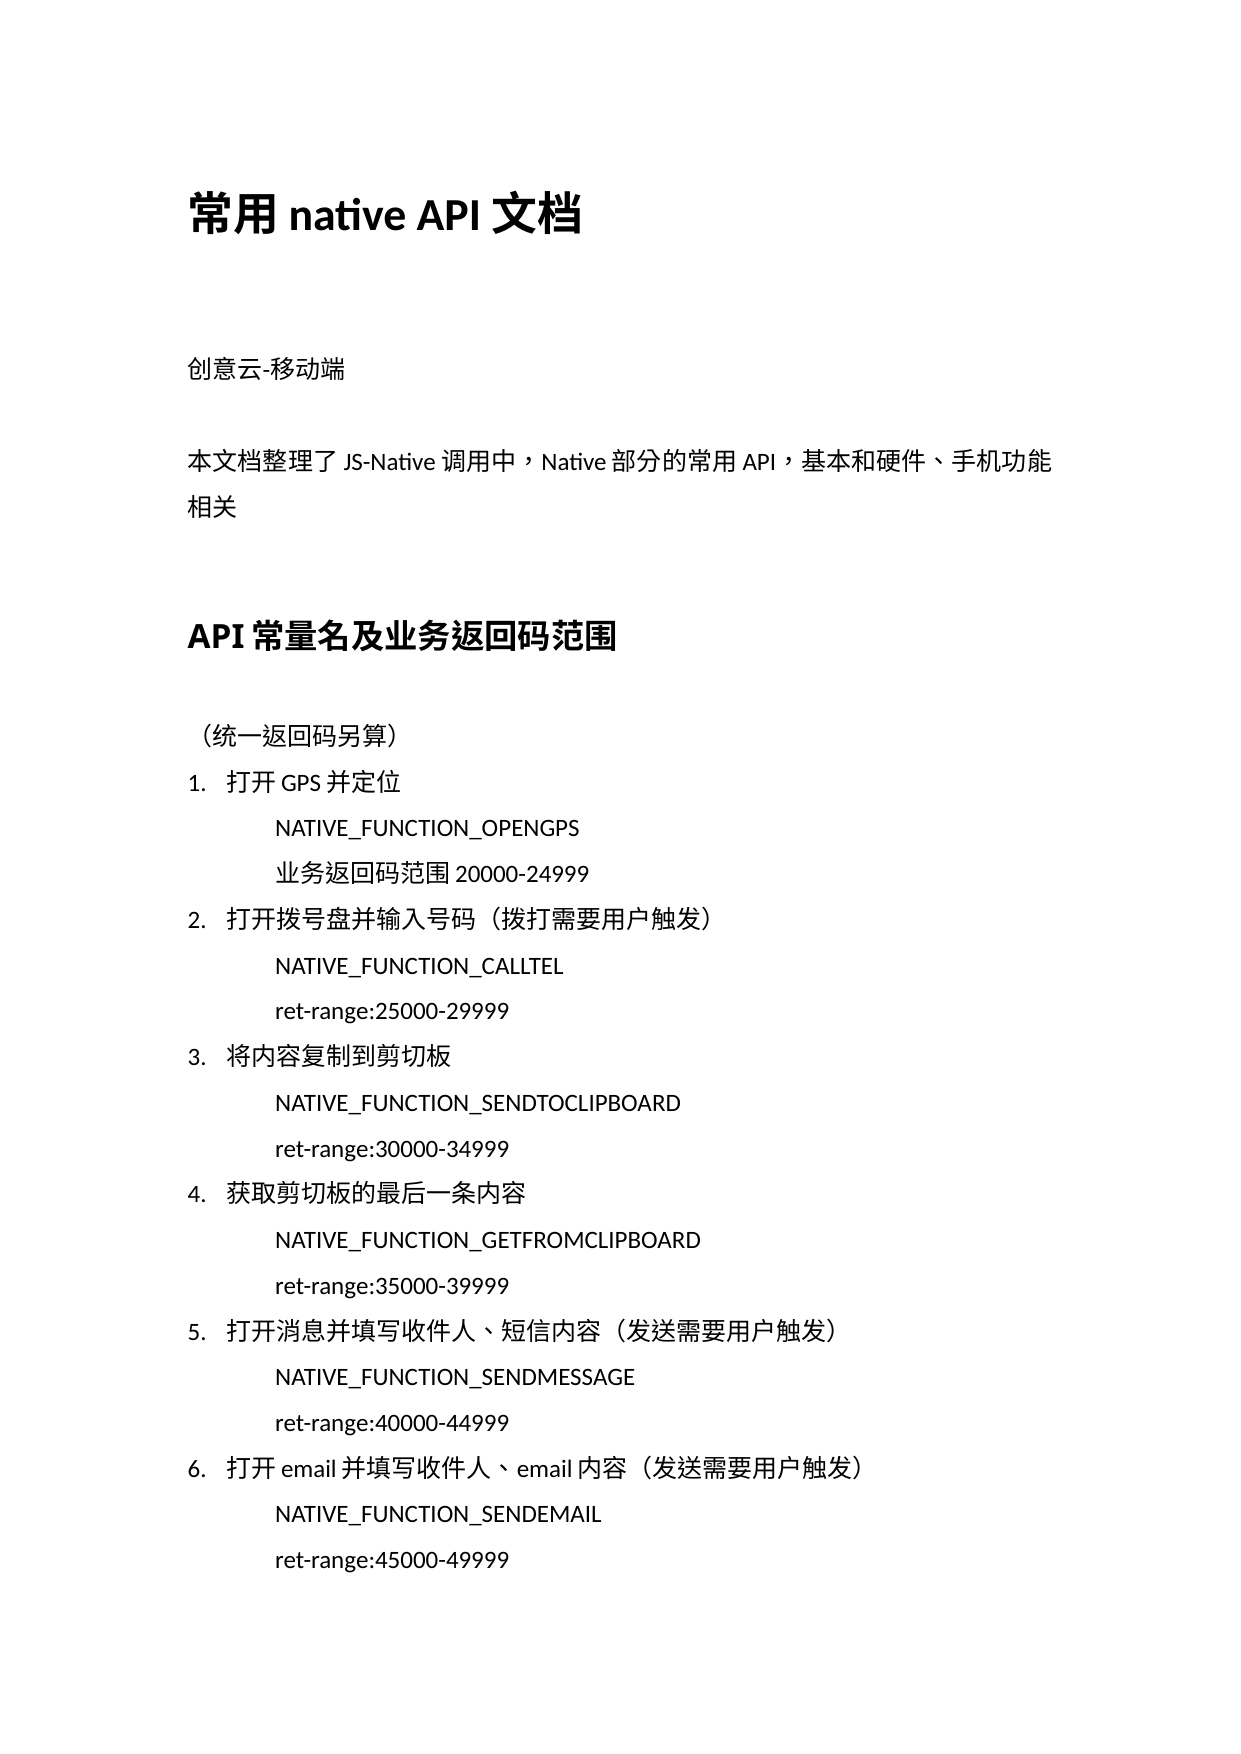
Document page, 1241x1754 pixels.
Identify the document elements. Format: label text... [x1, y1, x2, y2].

list ret-range:35000-39999 [231, 1270, 1053, 1300]
list 打开email并填写收件人、email内容（发送需要用户触发） [187, 1453, 1053, 1483]
list 打开消息并填写收件人、短信内容（发送需要用户触发） [187, 1316, 1053, 1346]
text （统一返回码另算） [187, 721, 1053, 752]
text 本文档整理了JS-Native调用中，Native部分的常用API，基本和硬件、手机功能相关 [187, 446, 1053, 522]
list 获取剪切板的最后一条内容 [187, 1178, 1053, 1209]
list ret-range:40000-44999 [231, 1407, 1053, 1438]
subtitle 常用native API 文档 [187, 185, 1053, 241]
list ret-range:30000-34999 [231, 1133, 1053, 1163]
list ret-range:45000-49999 [231, 1544, 1053, 1575]
list 业务返回码范围20000-24999 [231, 858, 1053, 889]
list NATIVE_FUNCTION_SENDTOCLIPBOARD [231, 1087, 1053, 1117]
text 创意云-移动端 [187, 354, 1053, 385]
list NATIVE_FUNCTION_OPENGPS [275, 813, 1053, 843]
list ret-range:25000-29999 [231, 996, 1053, 1026]
list NATIVE_FUNCTION_CALLTEL [231, 950, 1053, 980]
list 将内容复制到剪切板 [187, 1041, 1053, 1072]
list NATIVE_FUNCTION_SENDMESSAGE [231, 1361, 1053, 1392]
list 打开GPS并定位 [187, 767, 1053, 797]
list NATIVE_FUNCTION_GETFROMCLIPBOARD [231, 1224, 1053, 1255]
list NATIVE_FUNCTION_SENDEMAIL [231, 1498, 1053, 1529]
list 打开拨号盘并输入号码（拨打需要用户触发） [187, 904, 1053, 934]
subtitle API常量名及业务返回码范围 [187, 610, 1053, 659]
